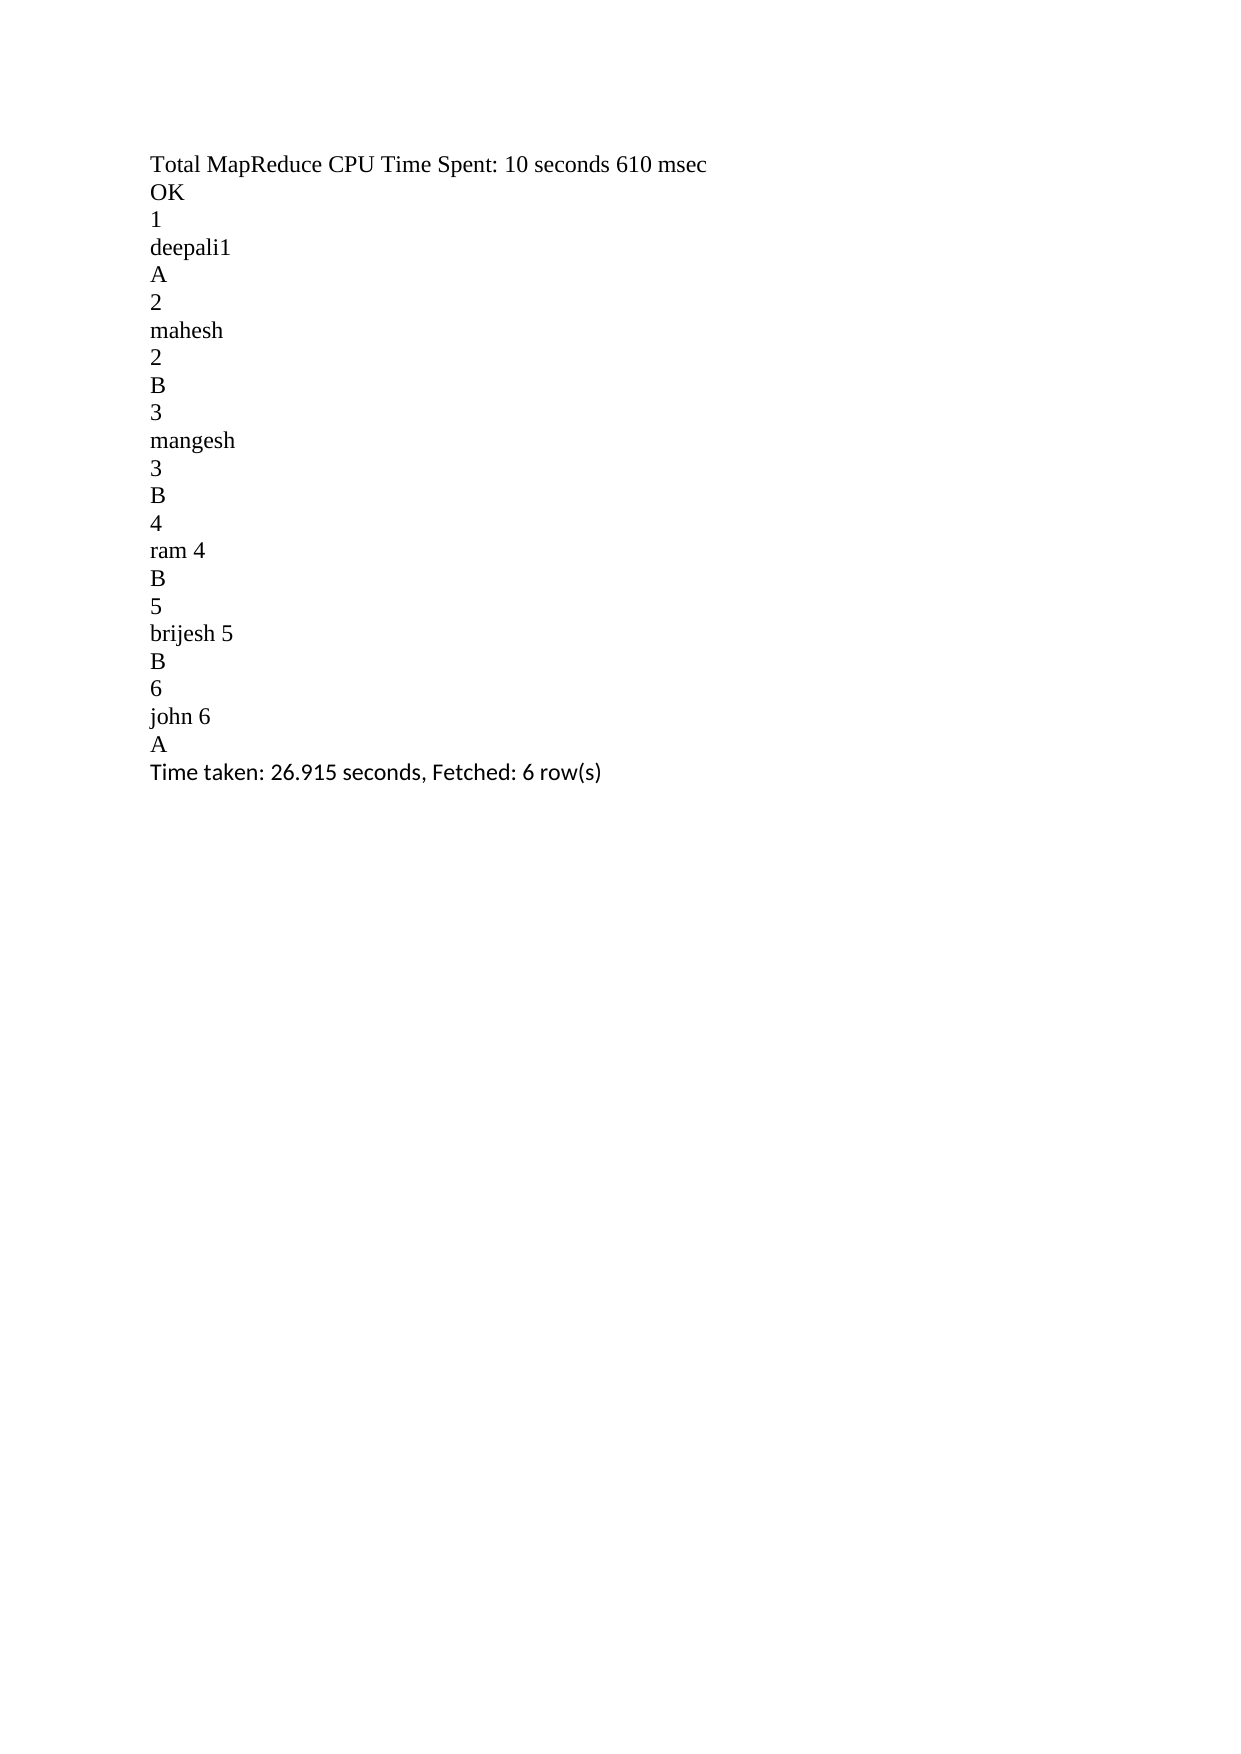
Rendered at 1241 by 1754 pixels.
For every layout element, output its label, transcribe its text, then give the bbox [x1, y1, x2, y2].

text 1 [150, 205, 1090, 233]
text OK [150, 178, 1090, 205]
text 2 [150, 343, 1090, 371]
text Total MapReduce CPU Time Spent: 10 seconds 610 msec [150, 150, 1090, 178]
text Time taken: 26.915 seconds, Fetched: 6 row(s) [150, 757, 1090, 787]
text B [150, 481, 1090, 509]
text B [150, 647, 1090, 674]
text mahesh [150, 316, 1090, 343]
text 4 [150, 509, 1090, 536]
text ram 4 [150, 536, 1090, 564]
text 3 [150, 398, 1090, 426]
text brijesh 5 [150, 619, 1090, 647]
text 6 [150, 674, 1090, 702]
text 3 [150, 454, 1090, 481]
text deepali1 [150, 233, 1090, 260]
text B [150, 371, 1090, 398]
text A [150, 730, 1090, 757]
text mangesh [150, 426, 1090, 454]
text 2 [150, 288, 1090, 316]
text john 6 [150, 702, 1090, 730]
text B [150, 564, 1090, 592]
text A [150, 260, 1090, 288]
text 5 [150, 592, 1090, 619]
